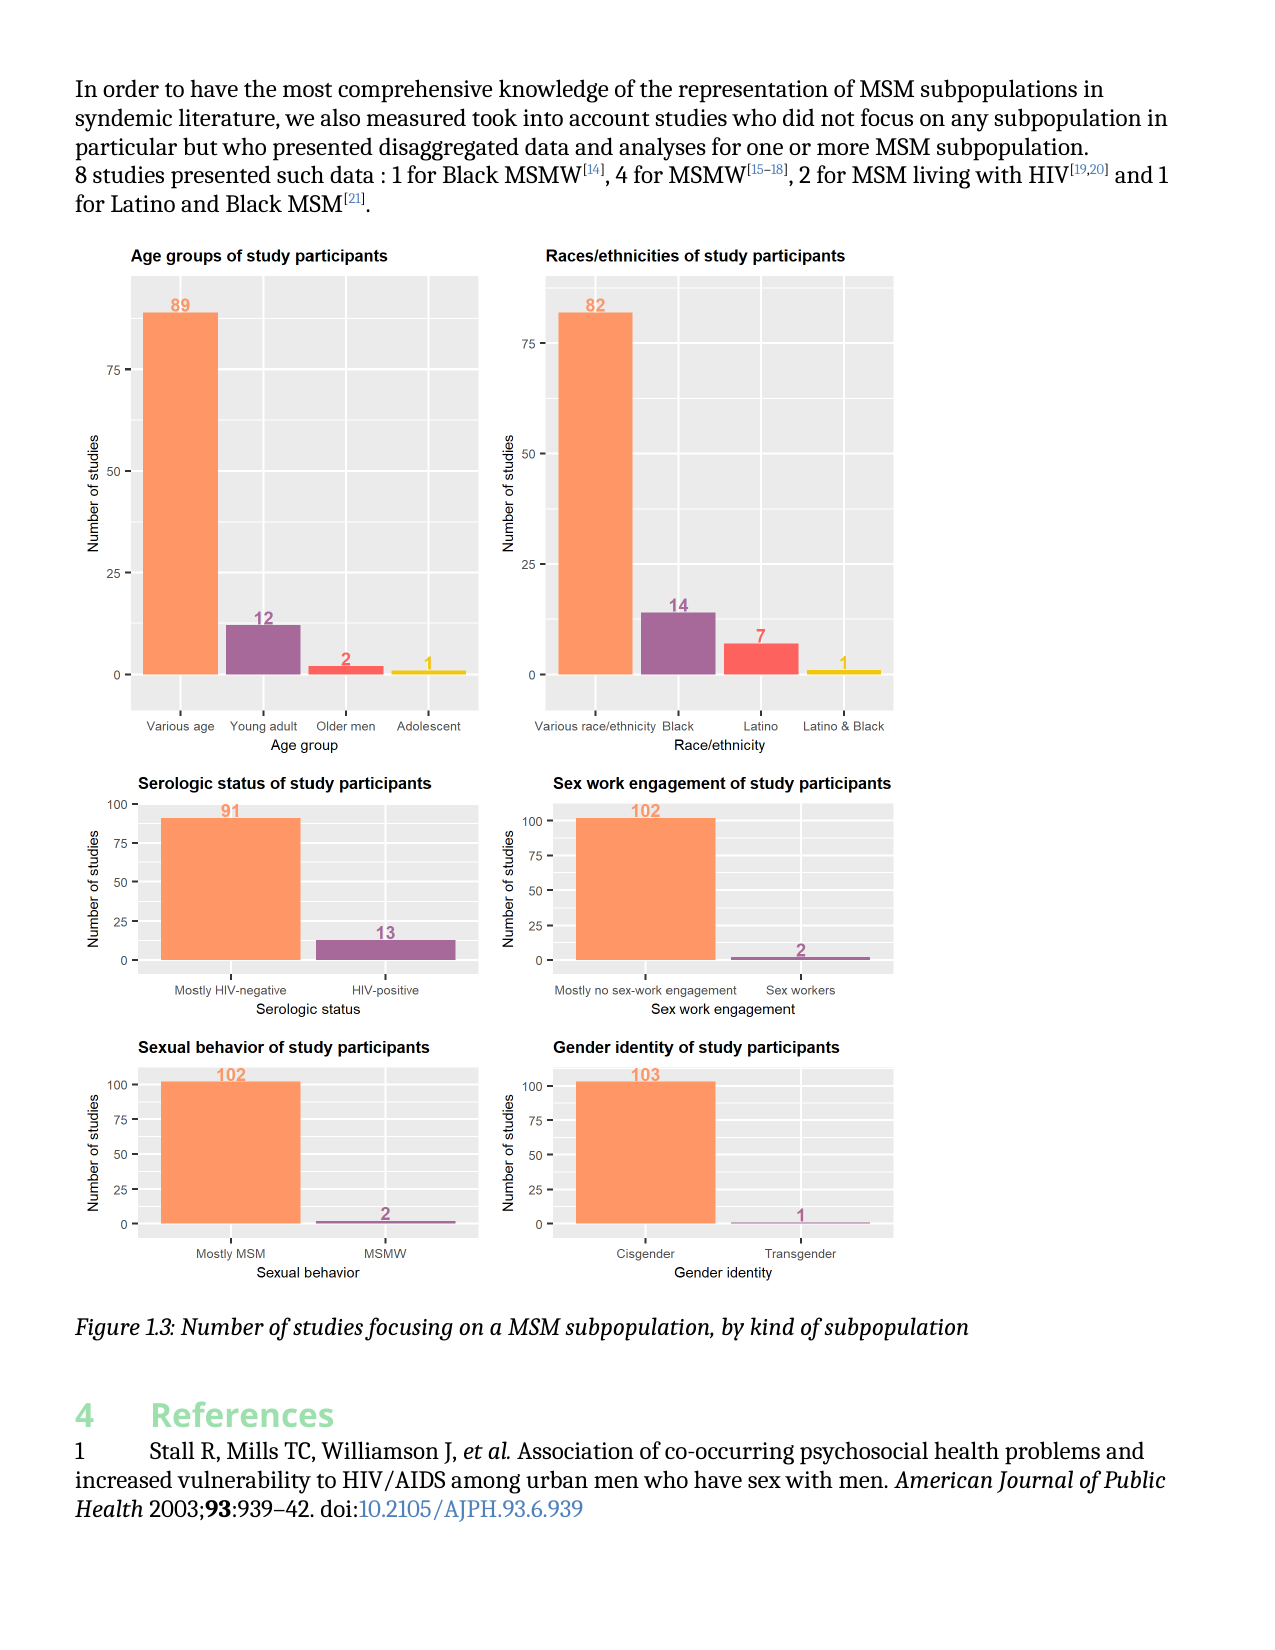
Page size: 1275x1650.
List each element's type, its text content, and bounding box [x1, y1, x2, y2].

text Figure 1.3: Number of studies focusing on a MSM subpopulation, by kind of subpopulation [75, 1313, 1200, 1342]
text 1 Stall R, Mills TC, Williamson J, et al. Association of co-occurring psychosocial health problems and increased vulnerability to HIV/AIDS among urban men who have sex with men. American Journal of Public Health 2003;93:939–42. doi:10.2105/AJPH.93.6.939 [75, 1437, 1200, 1523]
text In order to have the most comprehensive knowledge of the representation of MSM subpopulations in syndemic literature, we also measured took into account studies who did not focus on any subpopulation in particular but who presented disaggregated data and analyses for one or more MSM subpopulation. 8 studies presented such data : 1 for Black MSMW[14], 4 for MSMW[15–18], 2 for MSM living with HIV[19,20] and 1 for Latino and Black MSM[21]. [75, 75, 1200, 219]
subtitle 4 References [75, 1392, 1200, 1437]
picture [75, 237, 905, 1292]
